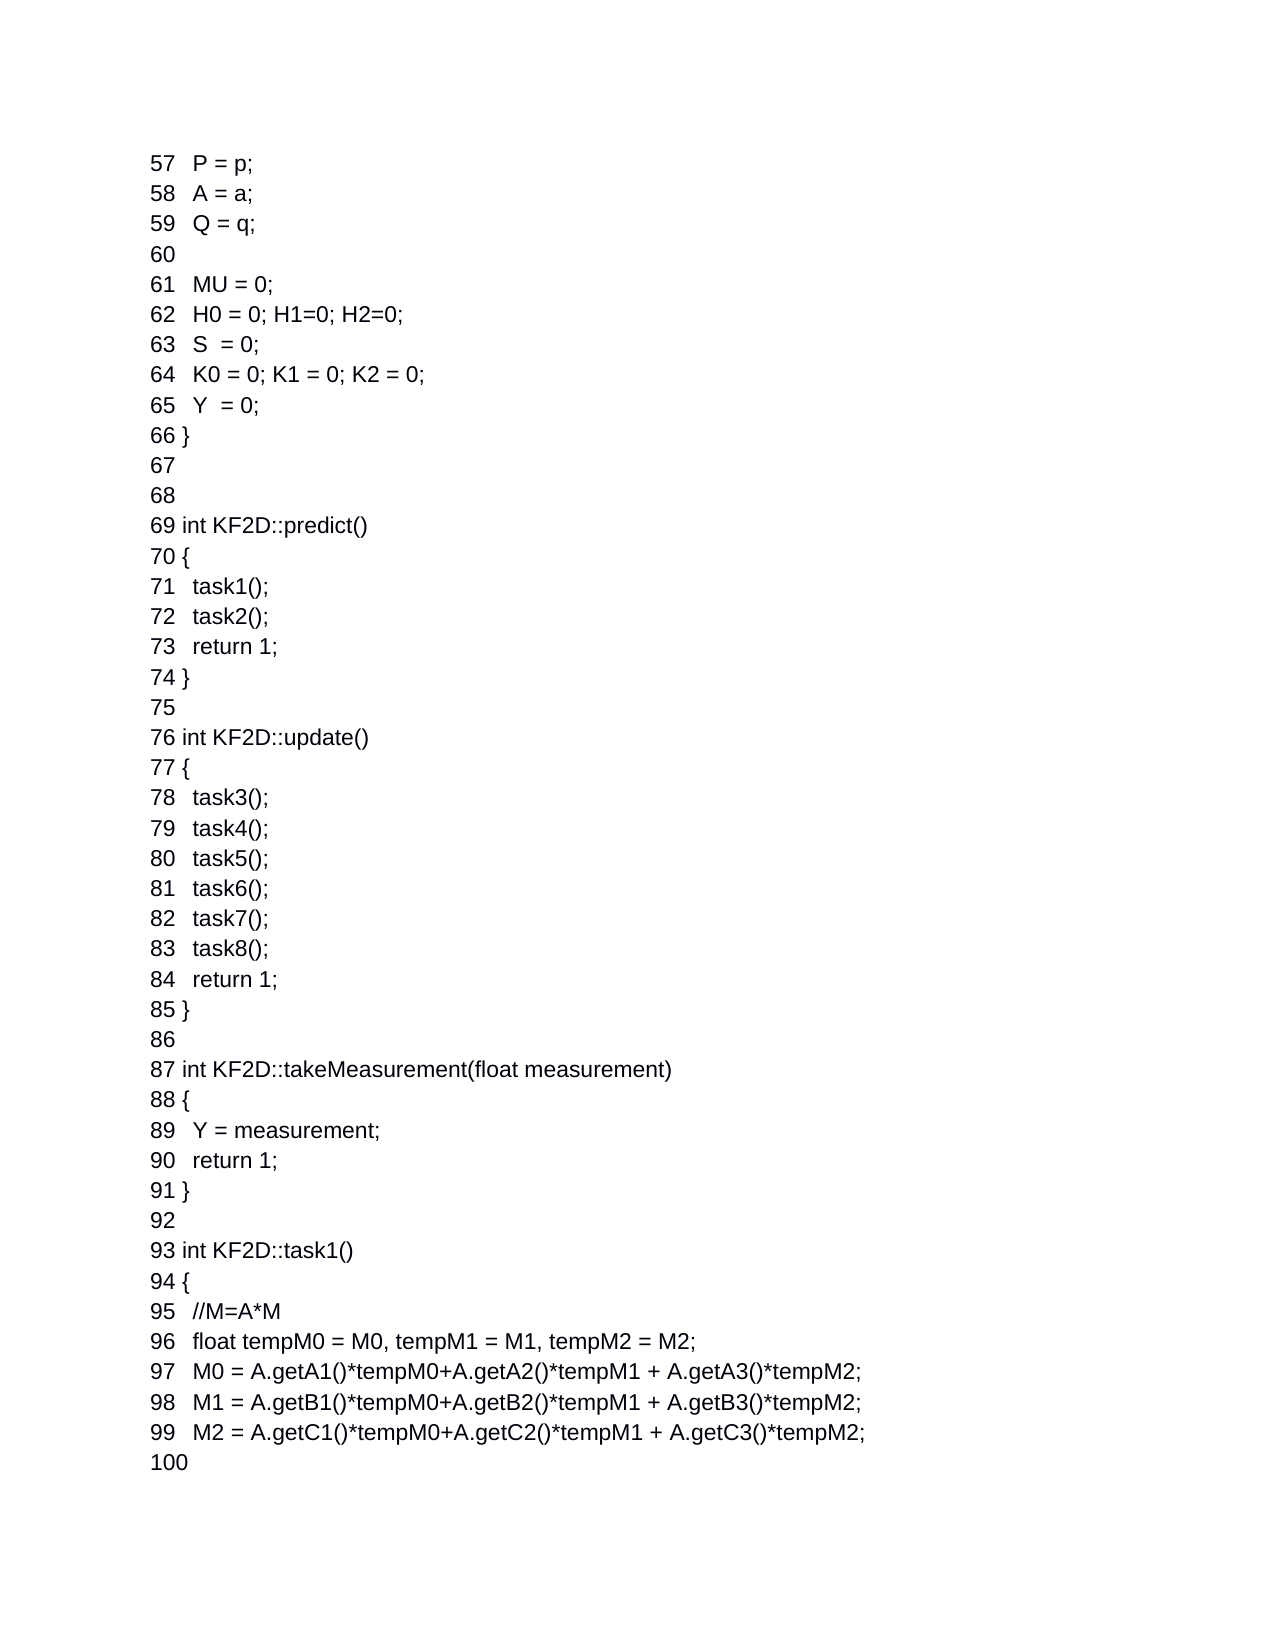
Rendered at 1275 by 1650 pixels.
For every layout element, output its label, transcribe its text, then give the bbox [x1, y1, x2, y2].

text 97 M0 = A.getA1()*tempM0+A.getA2()*tempM1 + A.getA3()*tempM2; [150, 1358, 1125, 1385]
text 95 //M=A*M [150, 1298, 1125, 1324]
text 77 { [150, 754, 1125, 781]
text 100 [150, 1449, 1125, 1475]
text 90 return 1; [150, 1147, 1125, 1173]
text 59 Q = q; [150, 210, 1125, 237]
text 87 int KF2D::takeMeasurement(float measurement) [150, 1056, 1125, 1083]
text 69 int KF2D::predict() [150, 512, 1125, 539]
text 72 task2(); [150, 603, 1125, 629]
text 93 int KF2D::task1() [150, 1237, 1125, 1264]
text 57 P = p; [150, 150, 1125, 176]
text 74 } [150, 663, 1125, 690]
text 60 [150, 241, 1125, 267]
text 66 } [150, 422, 1125, 448]
text 82 task7(); [150, 905, 1125, 932]
text 84 return 1; [150, 966, 1125, 992]
text 75 [150, 694, 1125, 720]
text 85 } [150, 996, 1125, 1022]
text 70 { [150, 543, 1125, 569]
text 76 int KF2D::update() [150, 724, 1125, 750]
text 94 { [150, 1268, 1125, 1294]
text 65 Y = 0; [150, 392, 1125, 418]
text 91 } [150, 1177, 1125, 1203]
text 61 MU = 0; [150, 271, 1125, 297]
text 88 { [150, 1086, 1125, 1113]
text 96 float tempM0 = M0, tempM1 = M1, tempM2 = M2; [150, 1328, 1125, 1354]
text 73 return 1; [150, 633, 1125, 660]
text 99 M2 = A.getC1()*tempM0+A.getC2()*tempM1 + A.getC3()*tempM2; [150, 1419, 1125, 1445]
text 58 A = a; [150, 180, 1125, 207]
text 89 Y = measurement; [150, 1117, 1125, 1143]
text 71 task1(); [150, 573, 1125, 599]
text 86 [150, 1026, 1125, 1052]
text 92 [150, 1207, 1125, 1234]
text 81 task6(); [150, 875, 1125, 901]
text 62 H0 = 0; H1=0; H2=0; [150, 301, 1125, 327]
text 64 K0 = 0; K1 = 0; K2 = 0; [150, 361, 1125, 388]
text 68 [150, 482, 1125, 509]
text 67 [150, 452, 1125, 478]
text 80 task5(); [150, 845, 1125, 871]
text 83 task8(); [150, 935, 1125, 962]
text 79 task4(); [150, 814, 1125, 841]
text 78 task3(); [150, 784, 1125, 811]
text 63 S = 0; [150, 331, 1125, 358]
text 98 M1 = A.getB1()*tempM0+A.getB2()*tempM1 + A.getB3()*tempM2; [150, 1388, 1125, 1415]
